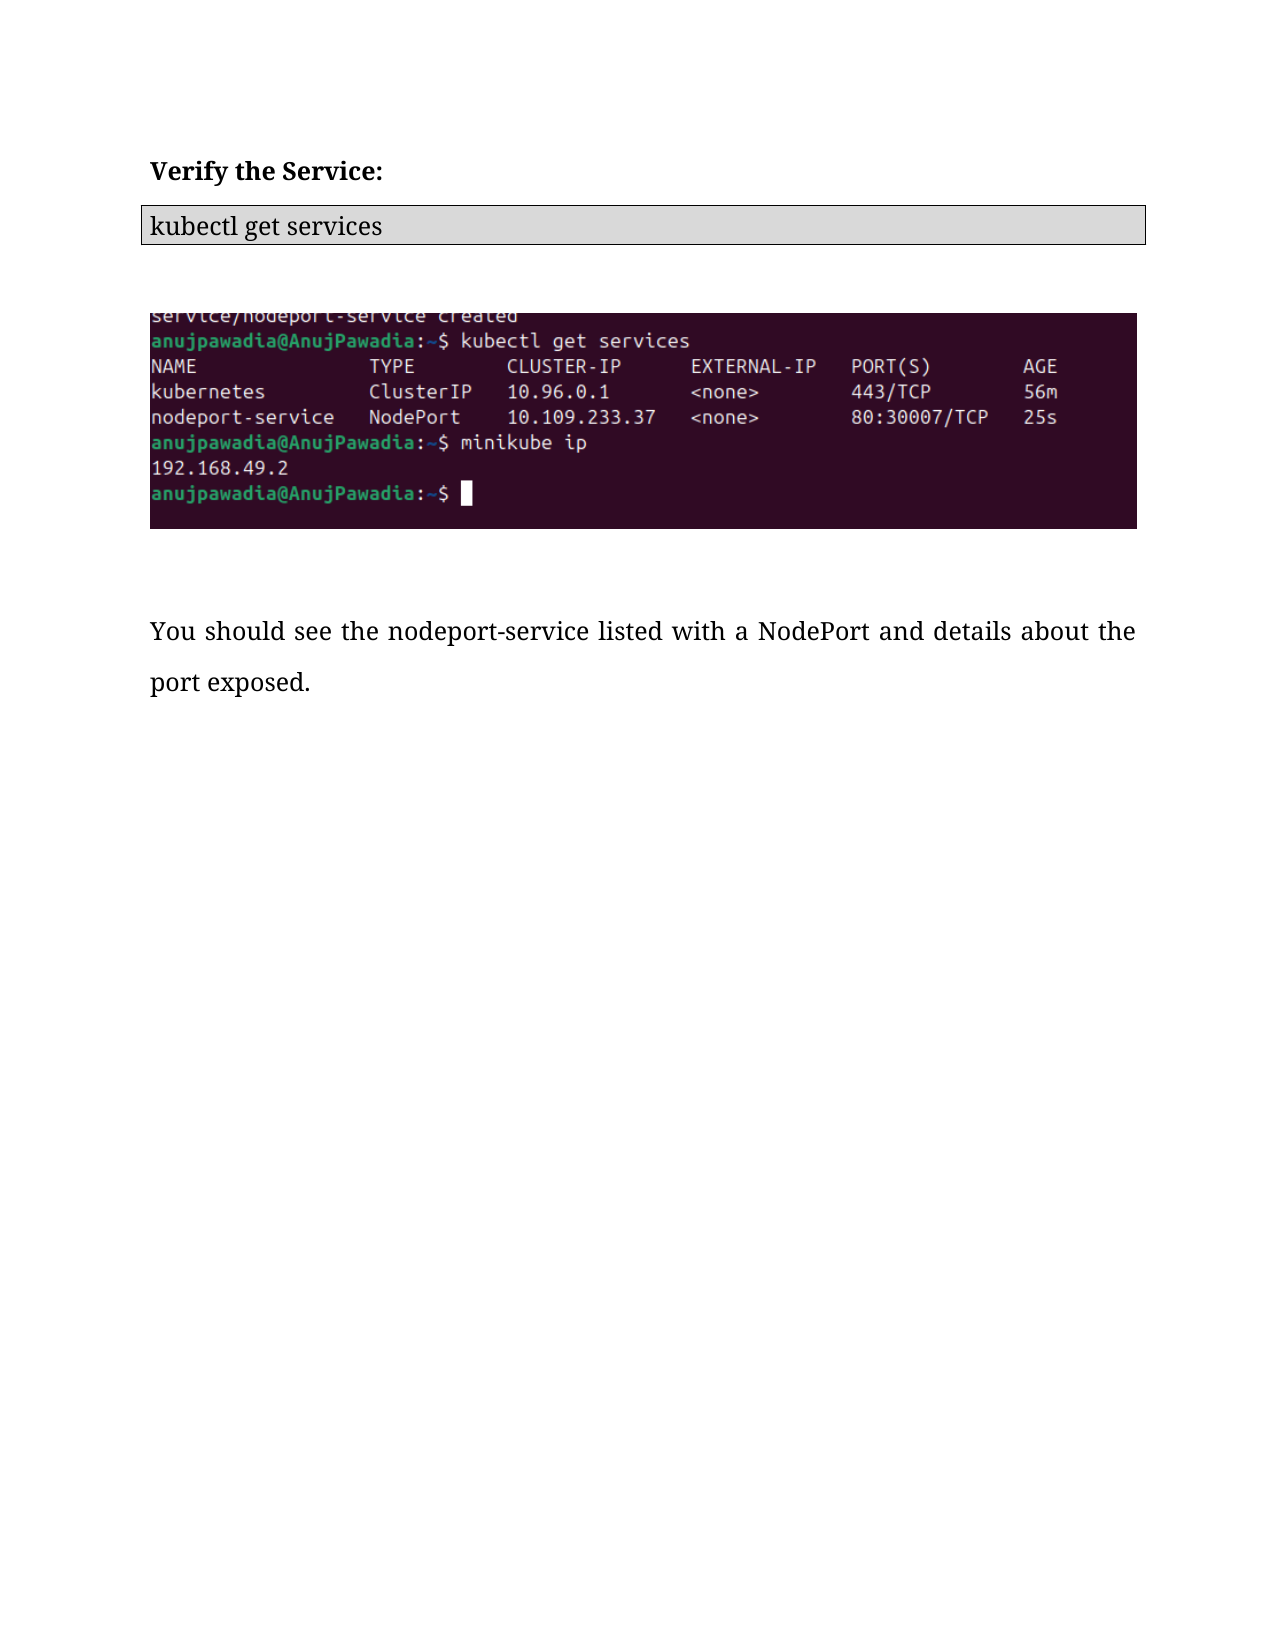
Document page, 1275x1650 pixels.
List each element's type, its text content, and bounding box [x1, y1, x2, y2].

text kubectl get services [142, 206, 1145, 244]
picture [150, 313, 1137, 529]
text You should see the nodeport-service listed with a NodePort and details about the port exposed. [150, 613, 1137, 698]
text Verify the Service: [150, 154, 1137, 188]
